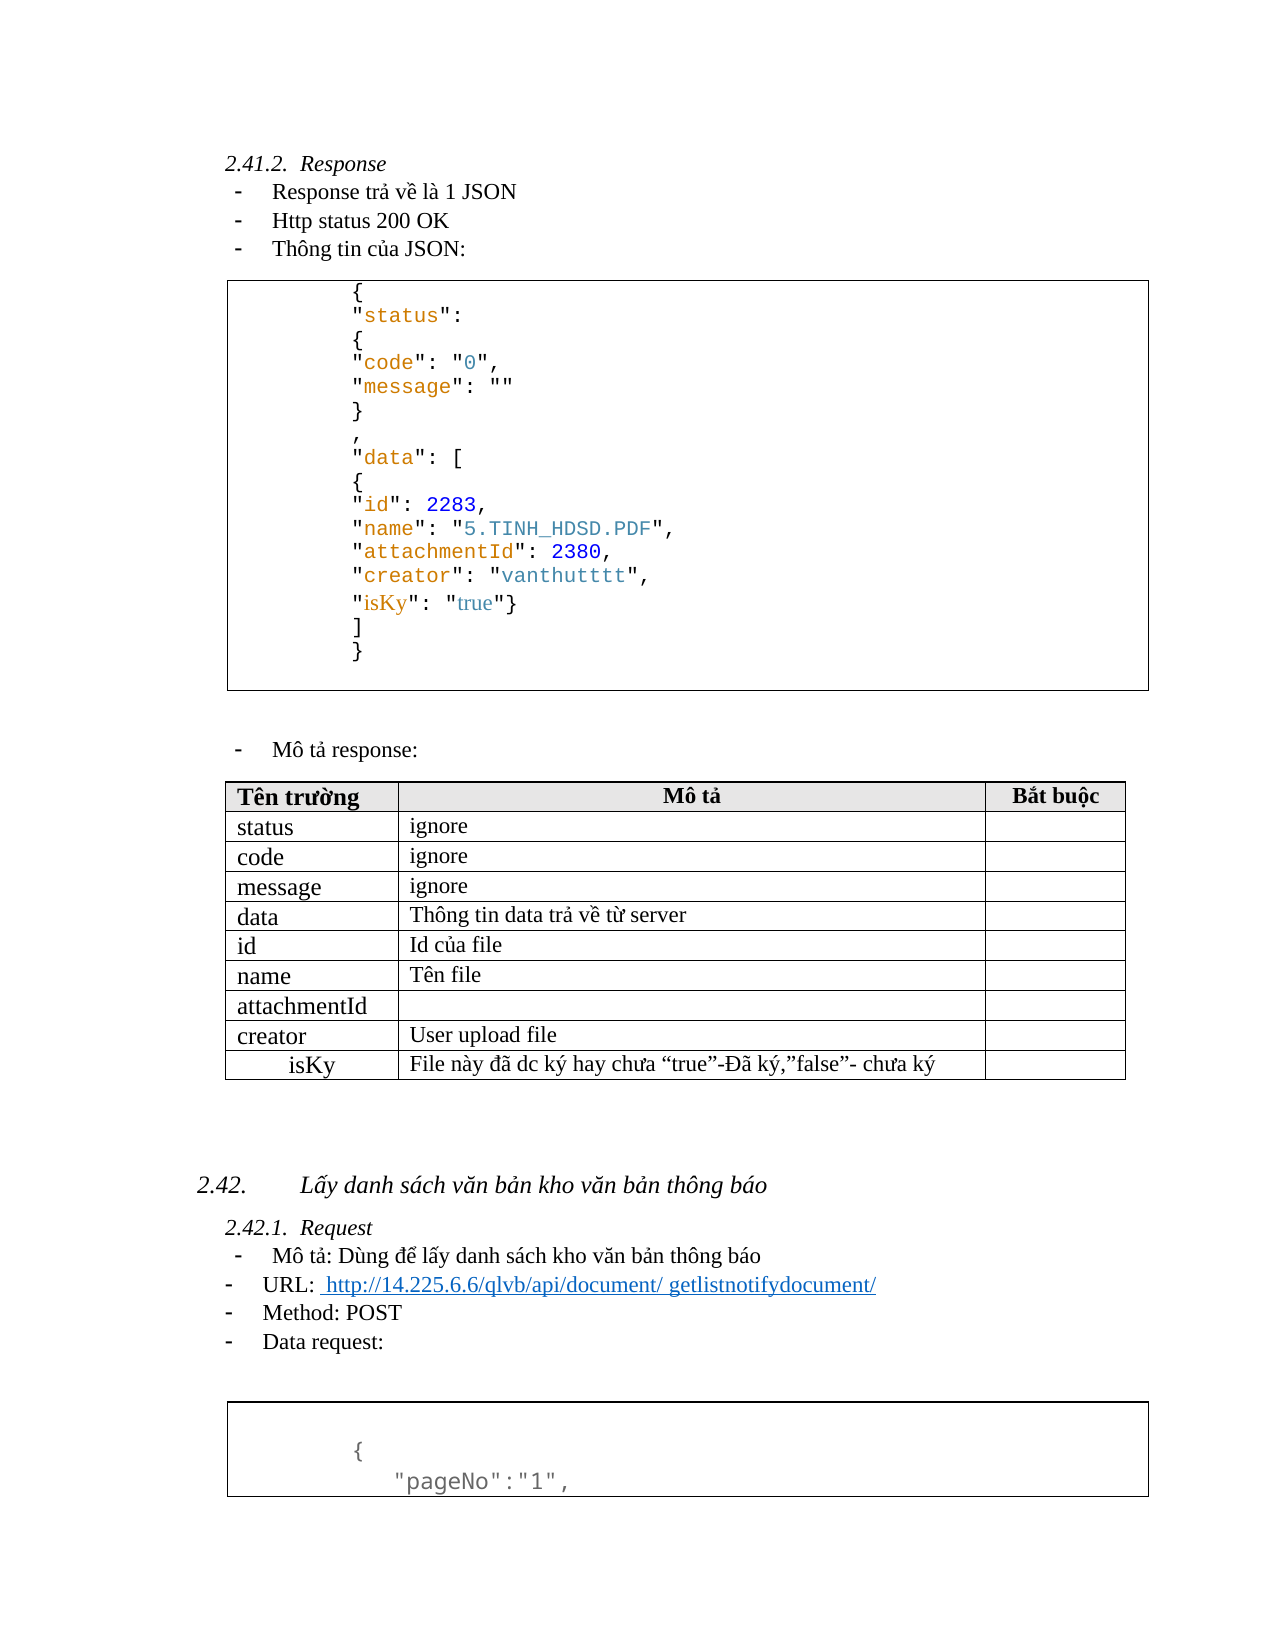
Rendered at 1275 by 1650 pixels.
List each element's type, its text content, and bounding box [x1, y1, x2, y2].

list Method: POST [225, 1299, 1125, 1326]
list Mô tả response: [234, 736, 1125, 763]
table_cell [986, 931, 1125, 960]
table_cell message [226, 872, 398, 901]
table_cell File này đã dc ký hay chưa “true”-Đã ký,”false”- chưa ký [399, 1051, 985, 1079]
table_header { "status": { "code": "0", "message": "" } , "data": [ { "id": 2283, "name": "5.TINH_HDSD.PDF", "attachmentId": 2380, "creator": "vanthutttt", "isKy": "true"} ] } [228, 281, 1148, 690]
table_cell id [226, 931, 398, 960]
list URL: http://14.225.6.6/qlvb/api/document/ getlistnotifydocument/ [225, 1271, 1125, 1297]
table_cell isKy [226, 1051, 398, 1079]
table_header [228, 1403, 1148, 1496]
table_cell [399, 991, 985, 1020]
table_cell [986, 1021, 1125, 1049]
table_cell ignore [399, 872, 985, 901]
table_cell attachmentId [226, 991, 398, 1020]
table_cell ignore [399, 842, 985, 871]
table_header Bắt buộc [986, 783, 1125, 811]
table_cell Id của file [399, 931, 985, 960]
table_header Mô tả [399, 783, 985, 811]
table_cell code [226, 842, 398, 871]
table_cell Tên file [399, 961, 985, 990]
table_cell [986, 991, 1125, 1020]
table_cell User upload file [399, 1021, 985, 1049]
table_header Tên trường [226, 783, 398, 811]
table_cell ignore [399, 812, 985, 841]
list Http status 200 OK [234, 207, 1125, 233]
table_cell [986, 902, 1125, 930]
table_cell [986, 961, 1125, 990]
table_cell [986, 872, 1125, 901]
table_cell [986, 842, 1125, 871]
table_cell creator [226, 1021, 398, 1049]
table_cell data [226, 902, 398, 930]
table_cell [986, 812, 1125, 841]
list Mô tả: Dùng để lấy danh sách kho văn bản thông báo [234, 1242, 1125, 1269]
table_cell Thông tin data trả về từ server [399, 902, 985, 930]
list Thông tin của JSON: [234, 235, 1125, 262]
list Data request: [225, 1328, 1125, 1354]
subtitle Request [225, 1214, 1125, 1240]
subtitle Response [225, 150, 1125, 176]
list Response trả về là 1 JSON [234, 178, 1125, 205]
table_cell name [226, 961, 398, 990]
table_cell status [226, 812, 398, 841]
table_cell [986, 1051, 1125, 1079]
subtitle Lấy danh sách văn bản kho văn bản thông báo [197, 1171, 1125, 1199]
